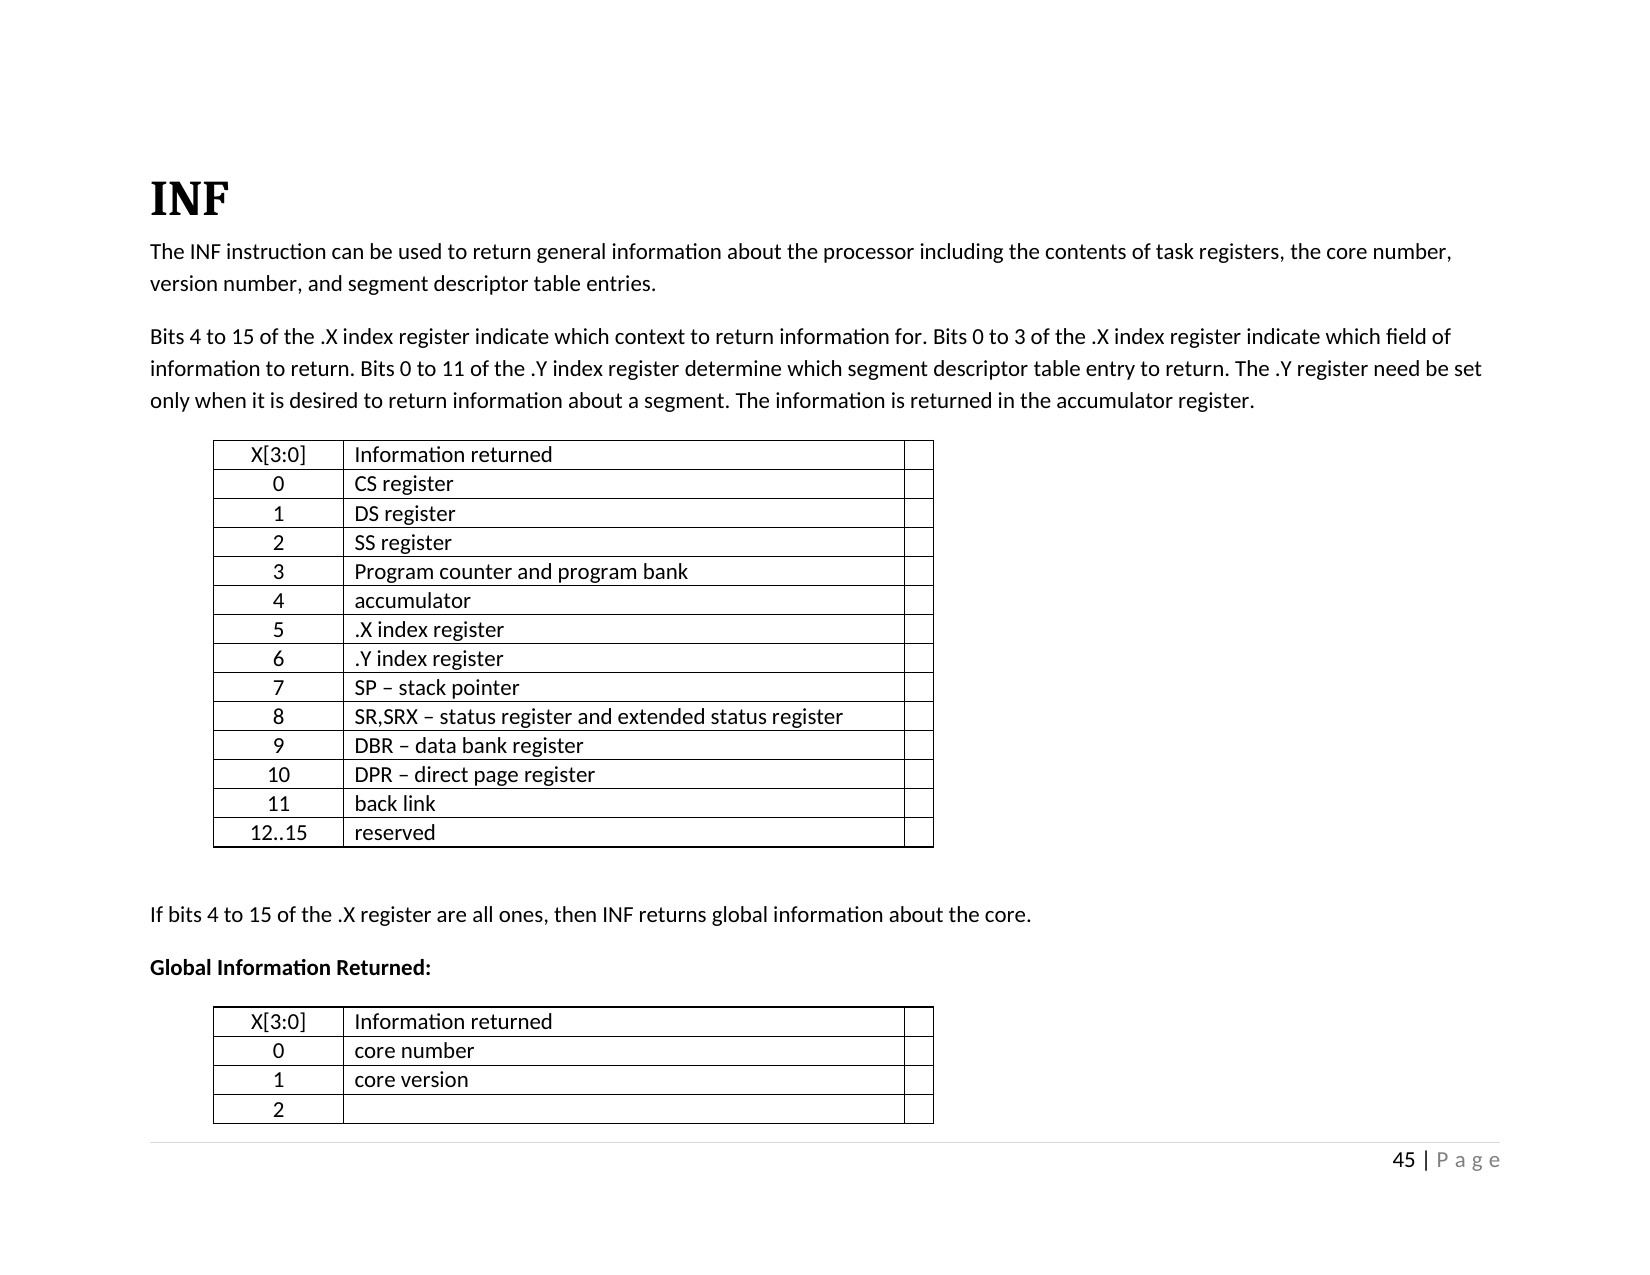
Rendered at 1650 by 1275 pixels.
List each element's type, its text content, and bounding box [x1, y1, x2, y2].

table_cell reserved [344, 818, 904, 846]
table_cell Program counter and program bank [344, 557, 904, 585]
table_cell [905, 499, 933, 527]
text Global Information Returned: [150, 953, 1500, 981]
table_cell SP – stack pointer [344, 673, 904, 701]
table_cell [905, 1095, 933, 1123]
table_cell 6 [214, 644, 343, 672]
table_cell 5 [214, 615, 343, 643]
table_cell SS register [344, 528, 904, 556]
subtitle INF [150, 171, 1500, 228]
table_header X[3:0] [214, 441, 343, 468]
table_cell 10 [214, 760, 343, 788]
table_cell 9 [214, 731, 343, 759]
table_cell 2 [214, 528, 343, 556]
table_cell [905, 673, 933, 701]
table_cell .Y index register [344, 644, 904, 672]
table_cell DS register [344, 499, 904, 527]
table_cell [905, 557, 933, 585]
table_cell [905, 528, 933, 556]
table_cell [905, 470, 933, 498]
text Bits 4 to 15 of the .X index register indicate which context to return information for. Bits 0 to 3 of the .X index register indicate which field of information to return. Bits 0 to 11 of the .Y index register determine which segment descriptor table entry to return. The .Y register need be set only when it is desired to return information about a segment. The information is returned in the accumulator register. [150, 322, 1500, 414]
table_cell [344, 1095, 904, 1123]
table_header Information returned [344, 1008, 904, 1036]
table_cell 1 [214, 1066, 343, 1094]
table_header Information returned [344, 441, 904, 468]
table_cell [905, 760, 933, 788]
table_cell [905, 615, 933, 643]
table_cell 2 [214, 1095, 343, 1123]
table_cell core version [344, 1066, 904, 1094]
table_cell [905, 644, 933, 672]
table_header X[3:0] [214, 1008, 343, 1036]
table_cell DPR – direct page register [344, 760, 904, 788]
table_cell [905, 789, 933, 817]
table_cell [905, 702, 933, 730]
table_header [905, 1008, 933, 1036]
table_cell 8 [214, 702, 343, 730]
table_cell [905, 586, 933, 614]
table_cell core number [344, 1037, 904, 1064]
table_cell 12..15 [214, 818, 343, 846]
table_cell [905, 731, 933, 759]
table_cell 11 [214, 789, 343, 817]
text If bits 4 to 15 of the .X register are all ones, then INF returns global information about the core. [150, 900, 1500, 928]
table_cell SR,SRX – status register and extended status register [344, 702, 904, 730]
table_cell DBR – data bank register [344, 731, 904, 759]
table_cell .X index register [344, 615, 904, 643]
table_cell CS register [344, 470, 904, 498]
table_header [905, 441, 933, 468]
table_cell 0 [214, 1037, 343, 1064]
table_cell back link [344, 789, 904, 817]
table_cell [905, 1066, 933, 1094]
table_cell accumulator [344, 586, 904, 614]
table_cell 3 [214, 557, 343, 585]
text The INF instruction can be used to return general information about the processor including the contents of task registers, the core number, version number, and segment descriptor table entries. [150, 237, 1500, 297]
table_cell 1 [214, 499, 343, 527]
table_cell [905, 1037, 933, 1064]
table_cell 0 [214, 470, 343, 498]
table_cell 7 [214, 673, 343, 701]
table_cell [905, 818, 933, 846]
table_cell 4 [214, 586, 343, 614]
